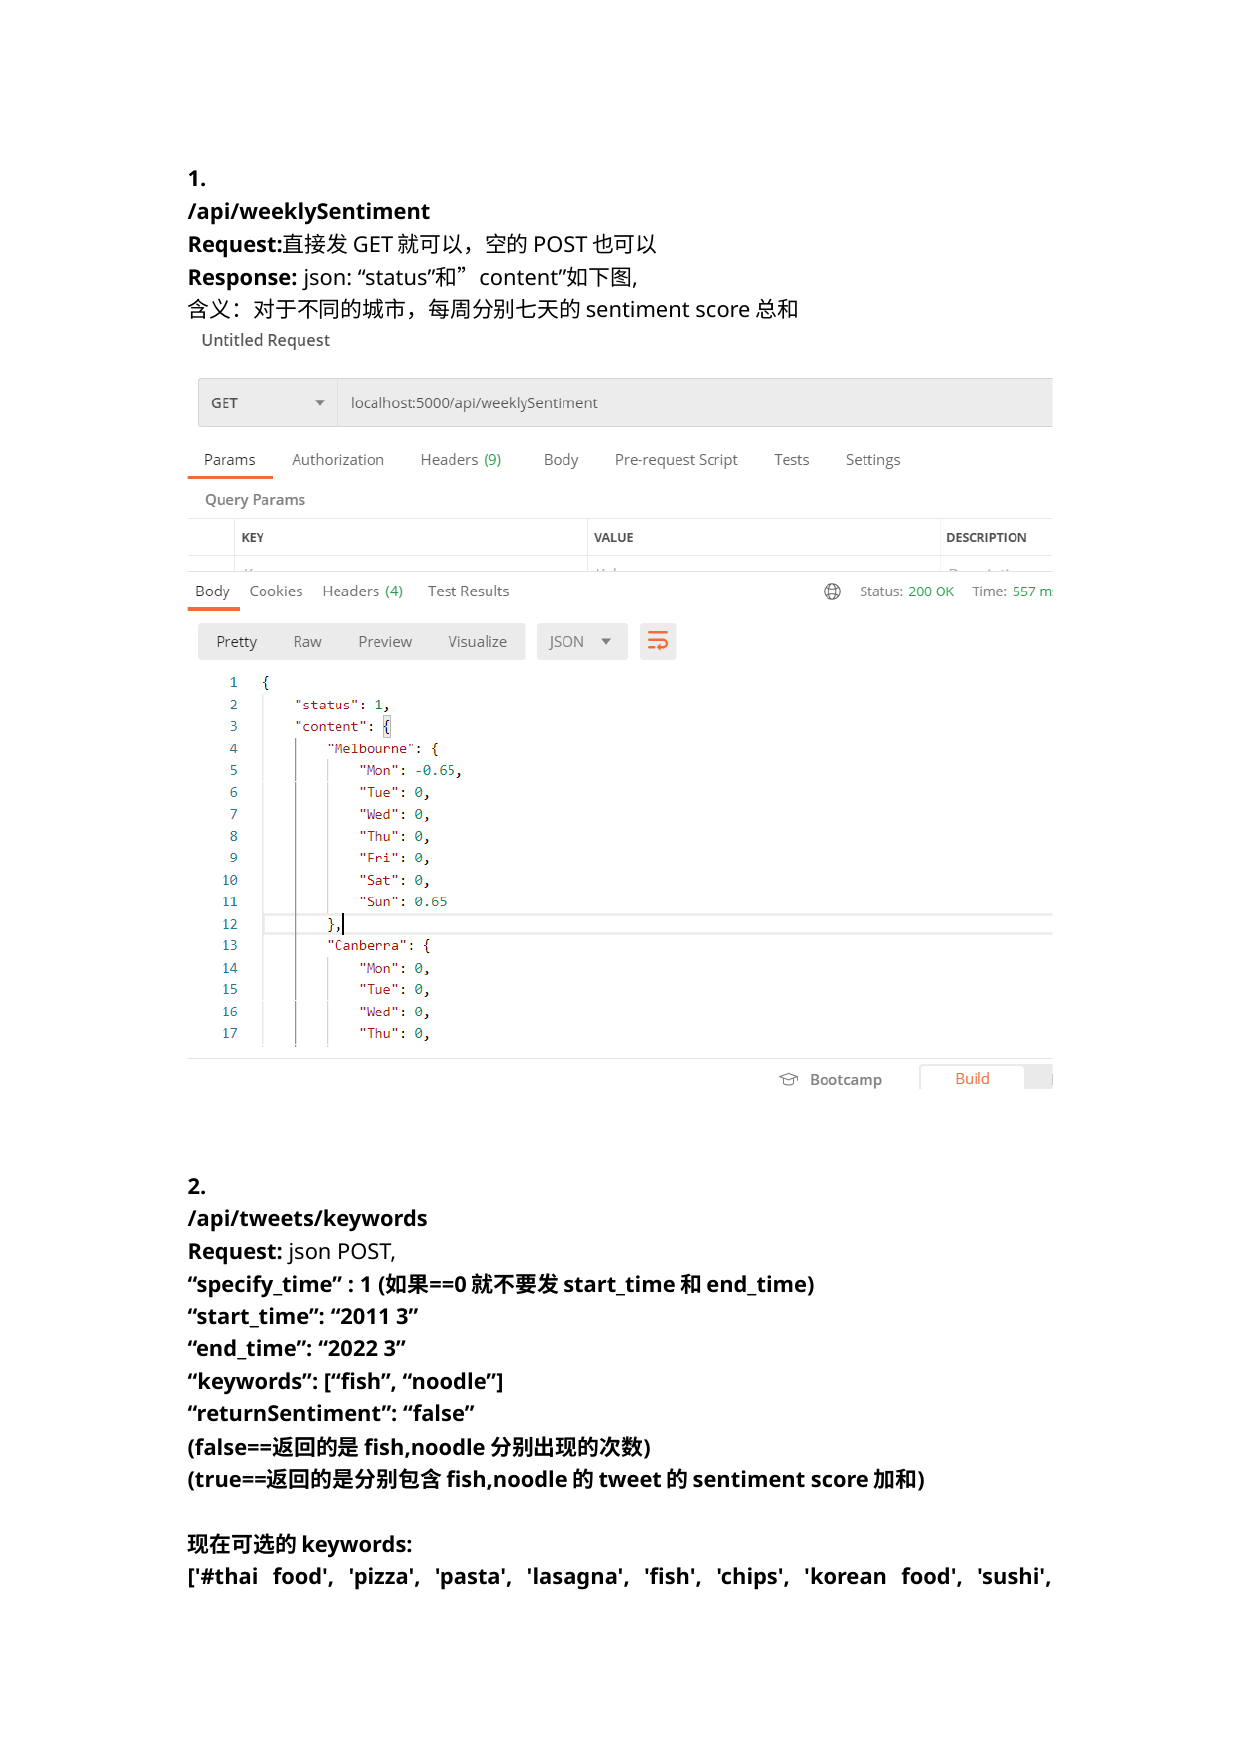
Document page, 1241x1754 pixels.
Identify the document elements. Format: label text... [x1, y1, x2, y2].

text /api/weeklySentiment [187, 194, 1053, 227]
text (true==返回的是分别包含fish,noodle的tweet的sentiment score加和) [187, 1462, 1053, 1494]
text Response: json: “status”和”content”如下图, [187, 259, 1053, 292]
picture [187, 324, 1053, 1089]
text “returnSentiment”: “false” [187, 1397, 1053, 1429]
text 含义：对于不同的城市，每周分别七天的sentiment score总和 [187, 292, 1053, 324]
text Request:直接发GET就可以，空的POST也可以 [187, 227, 1053, 259]
text “keywords”: [“fish”, “noodle”] [187, 1364, 1053, 1397]
text 1. [187, 162, 1053, 194]
text “end_time”: “2022 3” [187, 1332, 1053, 1364]
text 现在可选的keywords: [187, 1527, 1053, 1559]
text 2. [187, 1169, 1053, 1202]
text “start_time”: “2011 3” [187, 1299, 1053, 1332]
text “specify_time” : 1 (如果==0就不要发start_time和end_time) [187, 1267, 1053, 1299]
text Request: json POST, [187, 1234, 1053, 1267]
text /api/tweets/keywords [187, 1202, 1053, 1234]
text (false==返回的是fish,noodle分别出现的次数) [187, 1429, 1053, 1462]
